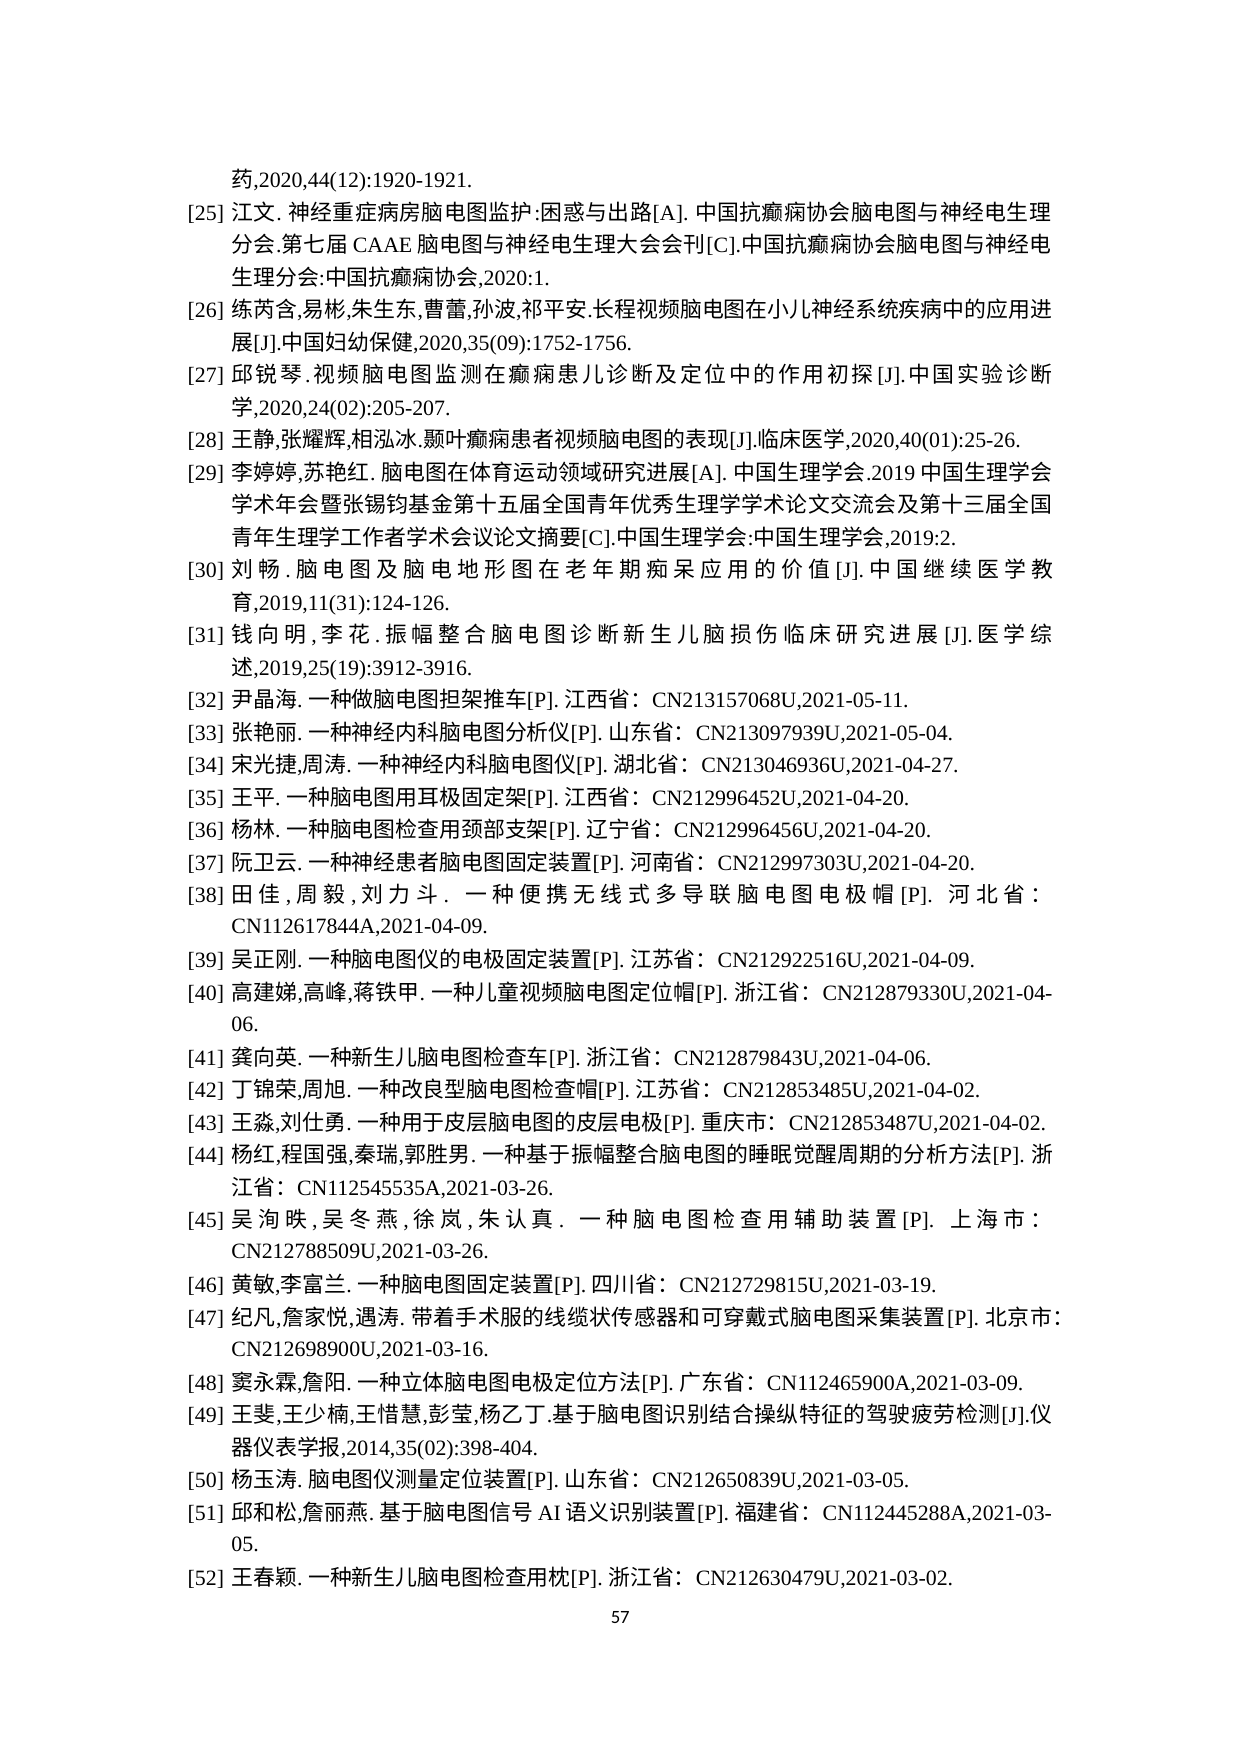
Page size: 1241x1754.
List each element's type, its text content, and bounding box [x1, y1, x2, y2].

list 杨林. 一种脑电图检查用颈部支架[P]. 辽宁省：CN212996456U,2021-04-20. [187, 812, 1053, 844]
list 吴洵昳,吴冬燕,徐岚,朱认真. 一种脑电图检查用辅助装置[P]. 上海市：CN212788509U,2021-03-26. [187, 1202, 1053, 1267]
list 钱向明,李花.振幅整合脑电图诊断新生儿脑损伤临床研究进展[J].医学综述,2019,25(19):3912-3916. [187, 617, 1053, 682]
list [187, 162, 1053, 194]
list 王淼,刘仕勇. 一种用于皮层脑电图的皮层电极[P]. 重庆市：CN212853487U,2021-04-02. [187, 1104, 1053, 1137]
list 纪凡,詹家悦,遇涛. 带着手术服的线缆状传感器和可穿戴式脑电图采集装置[P]. 北京市：CN212698900U,2021-03-16. [187, 1299, 1053, 1364]
list 杨玉涛. 脑电图仪测量定位装置[P]. 山东省：CN212650839U,2021-03-05. [187, 1462, 1053, 1494]
list 田佳,周毅,刘力斗. 一种便携无线式多导联脑电图电极帽[P]. 河北省：CN112617844A,2021-04-09. [187, 877, 1053, 942]
list 邱锐琴.视频脑电图监测在癫痫患儿诊断及定位中的作用初探[J].中国实验诊断学,2020,24(02):205-207. [187, 357, 1053, 422]
list 吴正刚. 一种脑电图仪的电极固定装置[P]. 江苏省：CN212922516U,2021-04-09. [187, 942, 1053, 974]
list 阮卫云. 一种神经患者脑电图固定装置[P]. 河南省：CN212997303U,2021-04-20. [187, 844, 1053, 877]
list 李婷婷,苏艳红. 脑电图在体育运动领域研究进展[A]. 中国生理学会.2019中国生理学会学术年会暨张锡钧基金第十五届全国青年优秀生理学学术论文交流会及第十三届全国青年生理学工作者学术会议论文摘要[C].中国生理学会:中国生理学会,2019:2. [187, 454, 1053, 552]
list 王斐,王少楠,王惜慧,彭莹,杨乙丁.基于脑电图识别结合操纵特征的驾驶疲劳检测[J].仪器仪表学报,2014,35(02):398-404. [187, 1397, 1053, 1462]
list 王春颖. 一种新生儿脑电图检查用枕[P]. 浙江省：CN212630479U,2021-03-02. [187, 1559, 1053, 1592]
list 宋光捷,周涛. 一种神经内科脑电图仪[P]. 湖北省：CN213046936U,2021-04-27. [187, 747, 1053, 779]
list 王平. 一种脑电图用耳极固定架[P]. 江西省：CN212996452U,2021-04-20. [187, 779, 1053, 812]
list 丁锦荣,周旭. 一种改良型脑电图检查帽[P]. 江苏省：CN212853485U,2021-04-02. [187, 1072, 1053, 1104]
list 尹晶海. 一种做脑电图担架推车[P]. 江西省：CN213157068U,2021-05-11. [187, 682, 1053, 714]
list 刘畅.脑电图及脑电地形图在老年期痴呆应用的价值[J].中国继续医学教育,2019,11(31):124-126. [187, 552, 1053, 617]
list 练芮含,易彬,朱生东,曹蕾,孙波,祁平安.长程视频脑电图在小儿神经系统疾病中的应用进展[J].中国妇幼保健,2020,35(09):1752-1756. [187, 292, 1053, 357]
list 杨红,程国强,秦瑞,郭胜男. 一种基于振幅整合脑电图的睡眠觉醒周期的分析方法[P]. 浙江省：CN112545535A,2021-03-26. [187, 1137, 1053, 1202]
list 王静,张耀辉,相泓冰.颞叶癫痫患者视频脑电图的表现[J].临床医学,2020,40(01):25-26. [187, 422, 1053, 454]
list 龚向英. 一种新生儿脑电图检查车[P]. 浙江省：CN212879843U,2021-04-06. [187, 1039, 1053, 1072]
list 高建娣,高峰,蒋铁甲. 一种儿童视频脑电图定位帽[P]. 浙江省：CN212879330U,2021-04-06. [187, 974, 1053, 1039]
list 江文. 神经重症病房脑电图监护:困惑与出路[A]. 中国抗癫痫协会脑电图与神经电生理分会.第七届CAAE脑电图与神经电生理大会会刊[C].中国抗癫痫协会脑电图与神经电生理分会:中国抗癫痫协会,2020:1. [187, 194, 1053, 292]
list 窦永霖,詹阳. 一种立体脑电图电极定位方法[P]. 广东省：CN112465900A,2021-03-09. [187, 1364, 1053, 1397]
list 张艳丽. 一种神经内科脑电图分析仪[P]. 山东省：CN213097939U,2021-05-04. [187, 714, 1053, 747]
list 邱和松,詹丽燕. 基于脑电图信号AI语义识别装置[P]. 福建省：CN112445288A,2021-03-05. [187, 1494, 1053, 1559]
list 黄敏,李富兰. 一种脑电图固定装置[P]. 四川省：CN212729815U,2021-03-19. [187, 1267, 1053, 1299]
